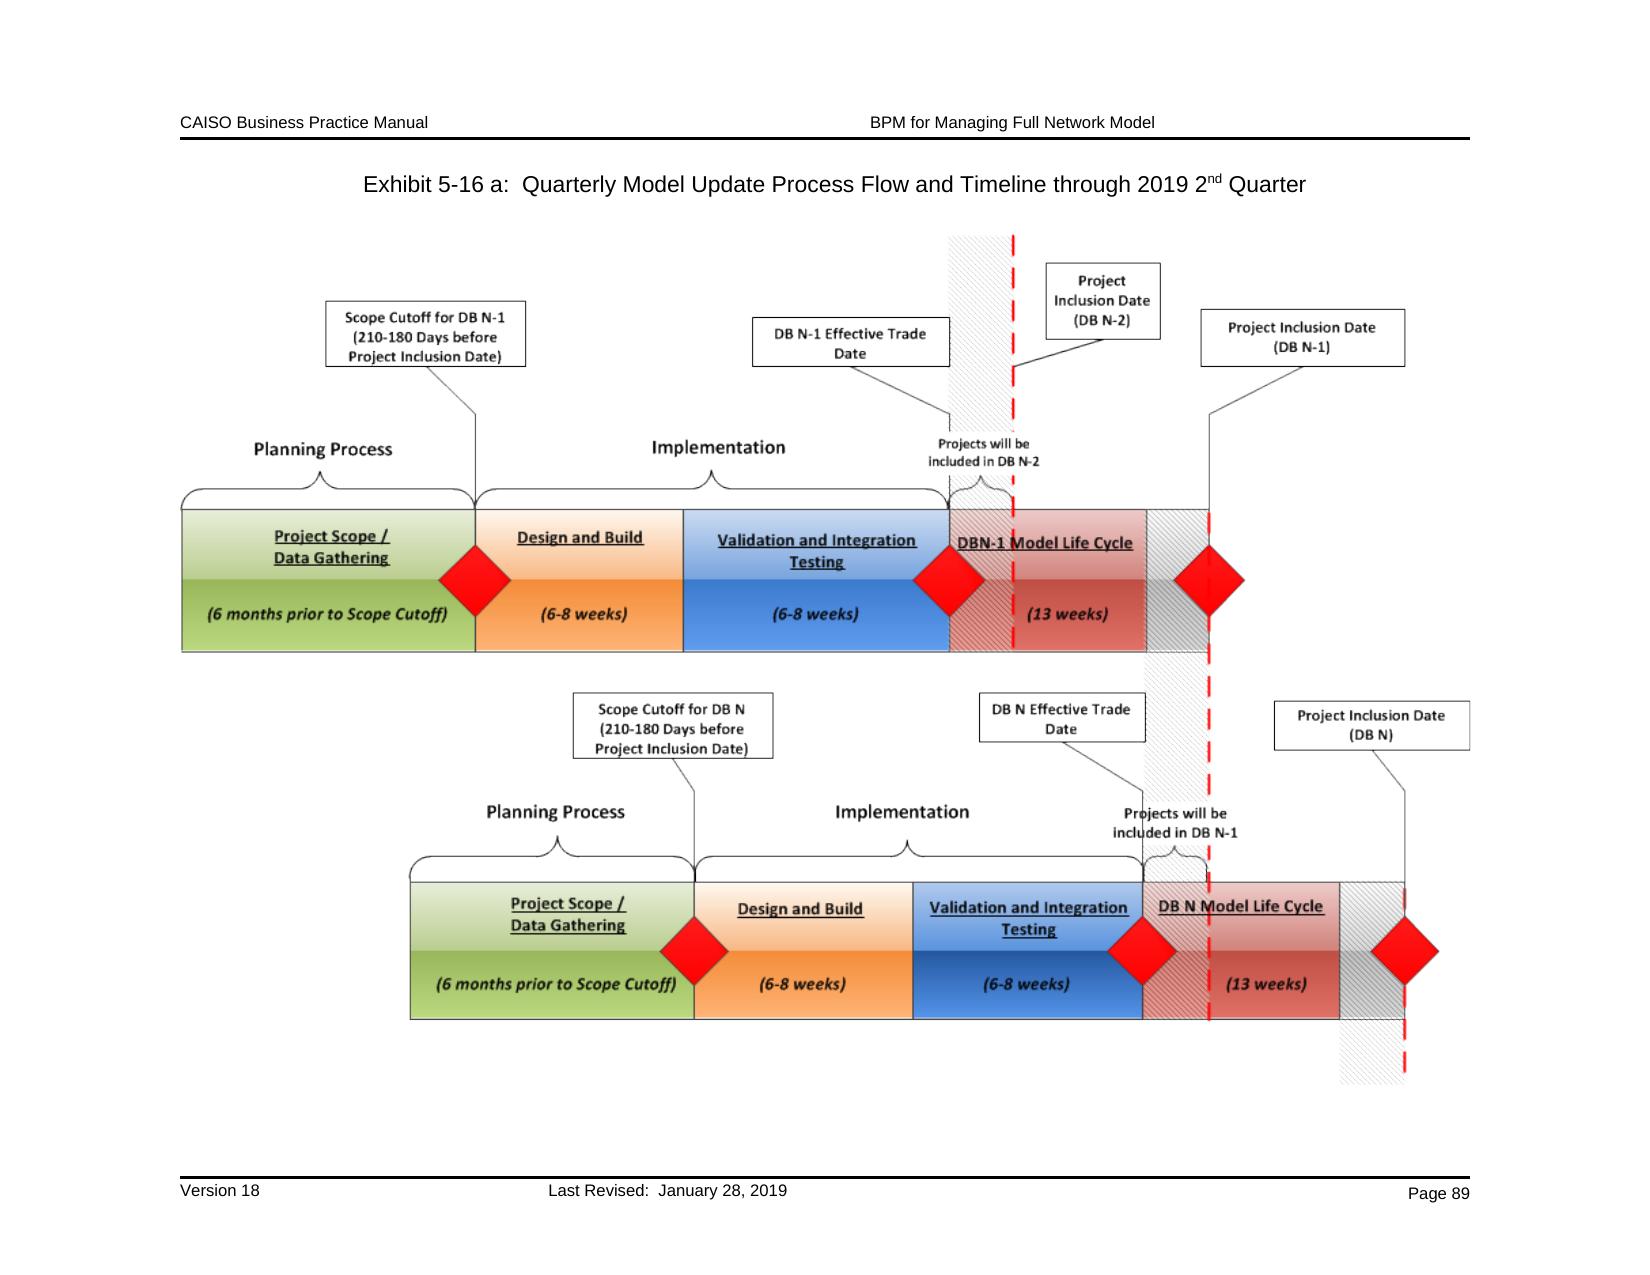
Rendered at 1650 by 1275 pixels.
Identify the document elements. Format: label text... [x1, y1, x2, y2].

picture [180, 234, 1471, 1087]
